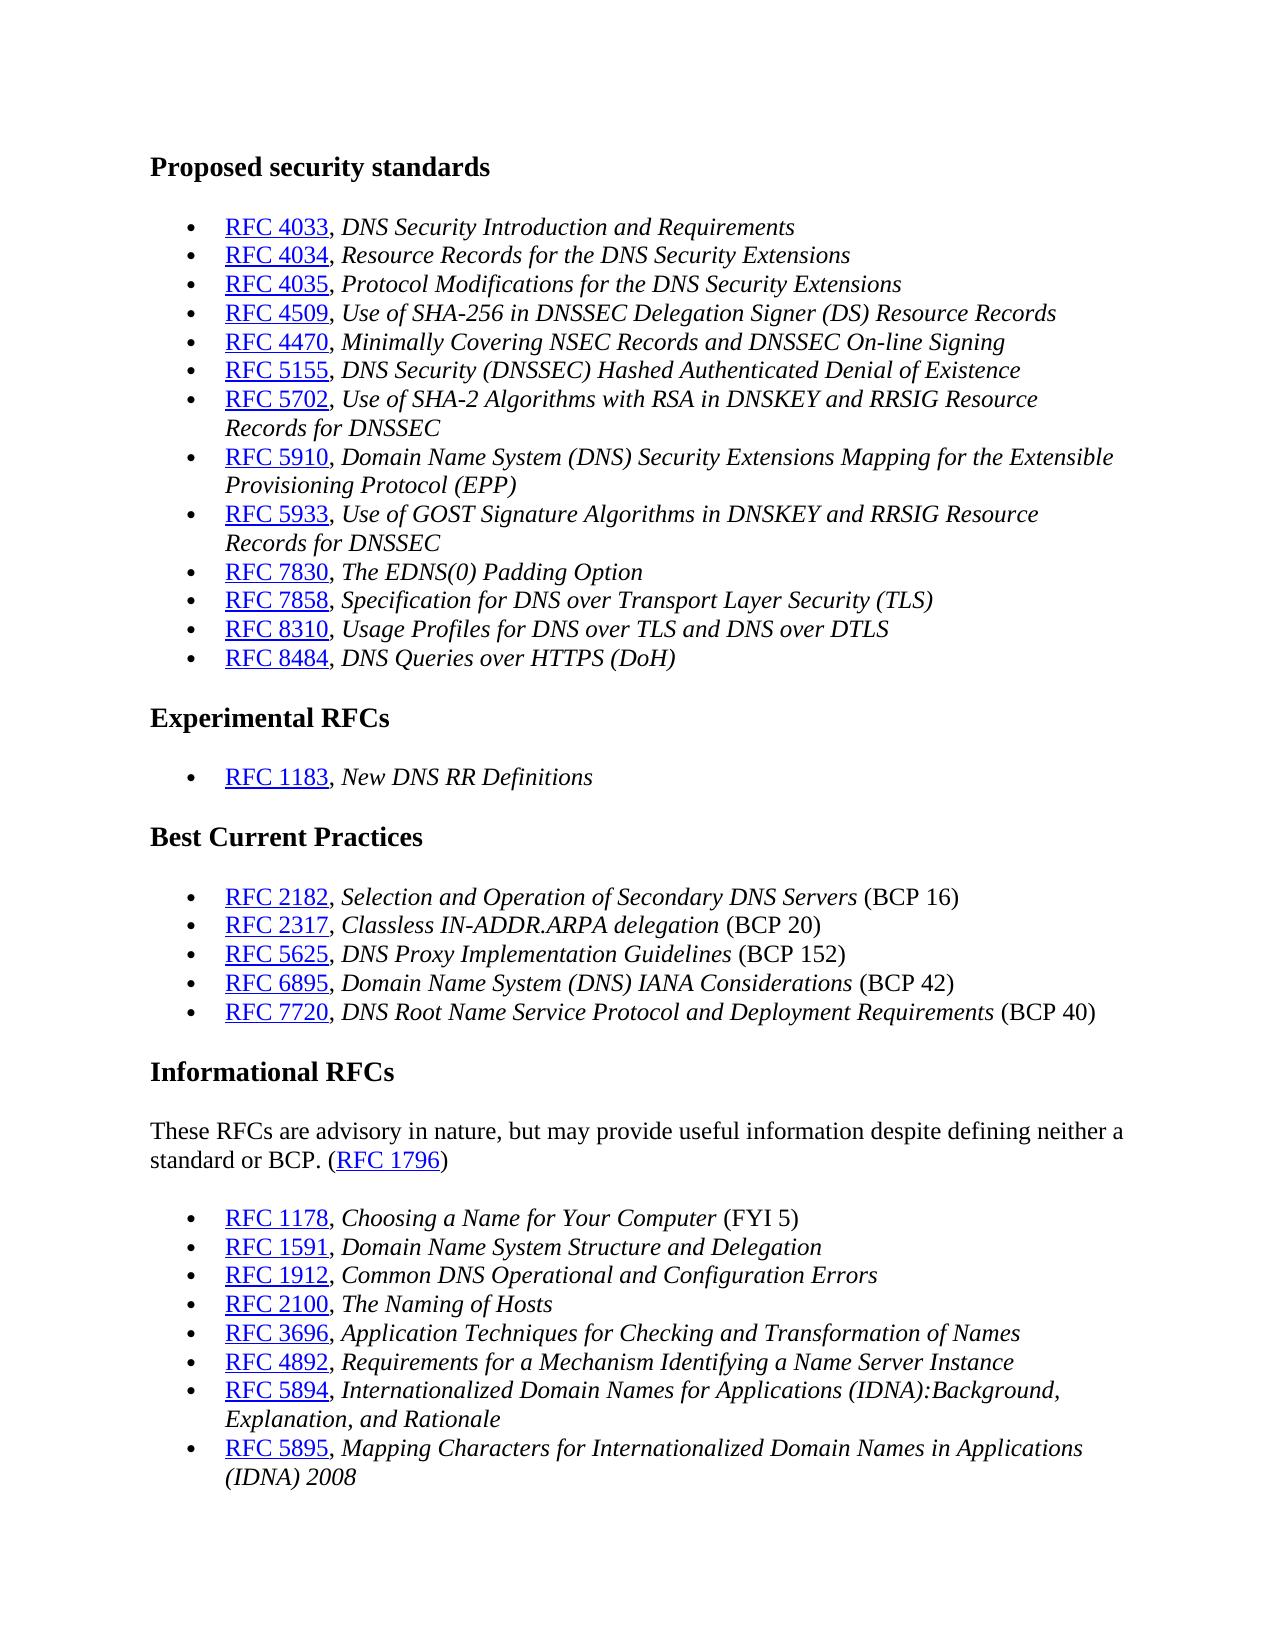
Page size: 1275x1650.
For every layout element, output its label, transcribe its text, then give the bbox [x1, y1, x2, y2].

list RFC 5895, Mapping Characters for Internationalized Domain Names in Applications (IDNA) 2008 [187, 1433, 1125, 1490]
list RFC 4034, Resource Records for the DNS Security Extensions [187, 240, 1125, 269]
list RFC 7858, Specification for DNS over Transport Layer Security (TLS) [187, 585, 1125, 614]
list RFC 2317, Classless IN-ADDR.ARPA delegation (BCP 20) [187, 911, 1125, 939]
list RFC 5702, Use of SHA-2 Algorithms with RSA in DNSKEY and RRSIG Resource Records for DNSSEC [187, 384, 1125, 442]
list RFC 7720, DNS Root Name Service Protocol and Deployment Requirements (BCP 40) [187, 997, 1125, 1026]
list RFC 4035, Protocol Modifications for the DNS Security Extensions [187, 269, 1125, 298]
list RFC 1178, Choosing a Name for Your Computer (FYI 5) [187, 1203, 1125, 1232]
list RFC 6895, Domain Name System (DNS) IANA Considerations (BCP 42) [187, 968, 1125, 997]
list RFC 2182, Selection and Operation of Secondary DNS Servers (BCP 16) [187, 882, 1125, 911]
list RFC 1183, New DNS RR Definitions [187, 762, 1125, 791]
text Experimental RFCs [150, 701, 1125, 733]
list RFC 5933, Use of GOST Signature Algorithms in DNSKEY and RRSIG Resource Records for DNSSEC [187, 499, 1125, 557]
text Informational RFCs [150, 1055, 1125, 1087]
list RFC 4470, Minimally Covering NSEC Records and DNSSEC On-line Signing [187, 327, 1125, 355]
list RFC 8310, Usage Profiles for DNS over TLS and DNS over DTLS [187, 614, 1125, 643]
list RFC 5155, DNS Security (DNSSEC) Hashed Authenticated Denial of Existence [187, 355, 1125, 384]
list RFC 3696, Application Techniques for Checking and Transformation of Names [187, 1318, 1125, 1347]
text Proposed security standards [150, 150, 1125, 182]
list RFC 4033, DNS Security Introduction and Requirements [187, 212, 1125, 240]
list RFC 5894, Internationalized Domain Names for Applications (IDNA):Background, Explanation, and Rationale [187, 1375, 1125, 1433]
list RFC 5625, DNS Proxy Implementation Guidelines (BCP 152) [187, 939, 1125, 968]
list RFC 8484, DNS Queries over HTTPS (DoH) [187, 643, 1125, 672]
list RFC 1591, Domain Name System Structure and Delegation [187, 1232, 1125, 1260]
list RFC 7830, The EDNS(0) Padding Option [187, 557, 1125, 585]
list RFC 4892, Requirements for a Mechanism Identifying a Name Server Instance [187, 1347, 1125, 1375]
text These RFCs are advisory in nature, but may provide useful information despite defining neither a standard or BCP. (RFC 1796) [150, 1116, 1125, 1174]
text Best Current Practices [150, 820, 1125, 853]
list RFC 2100, The Naming of Hosts [187, 1289, 1125, 1318]
list RFC 1912, Common DNS Operational and Configuration Errors [187, 1260, 1125, 1289]
list RFC 5910, Domain Name System (DNS) Security Extensions Mapping for the Extensible Provisioning Protocol (EPP) [187, 442, 1125, 499]
list RFC 4509, Use of SHA-256 in DNSSEC Delegation Signer (DS) Resource Records [187, 298, 1125, 327]
